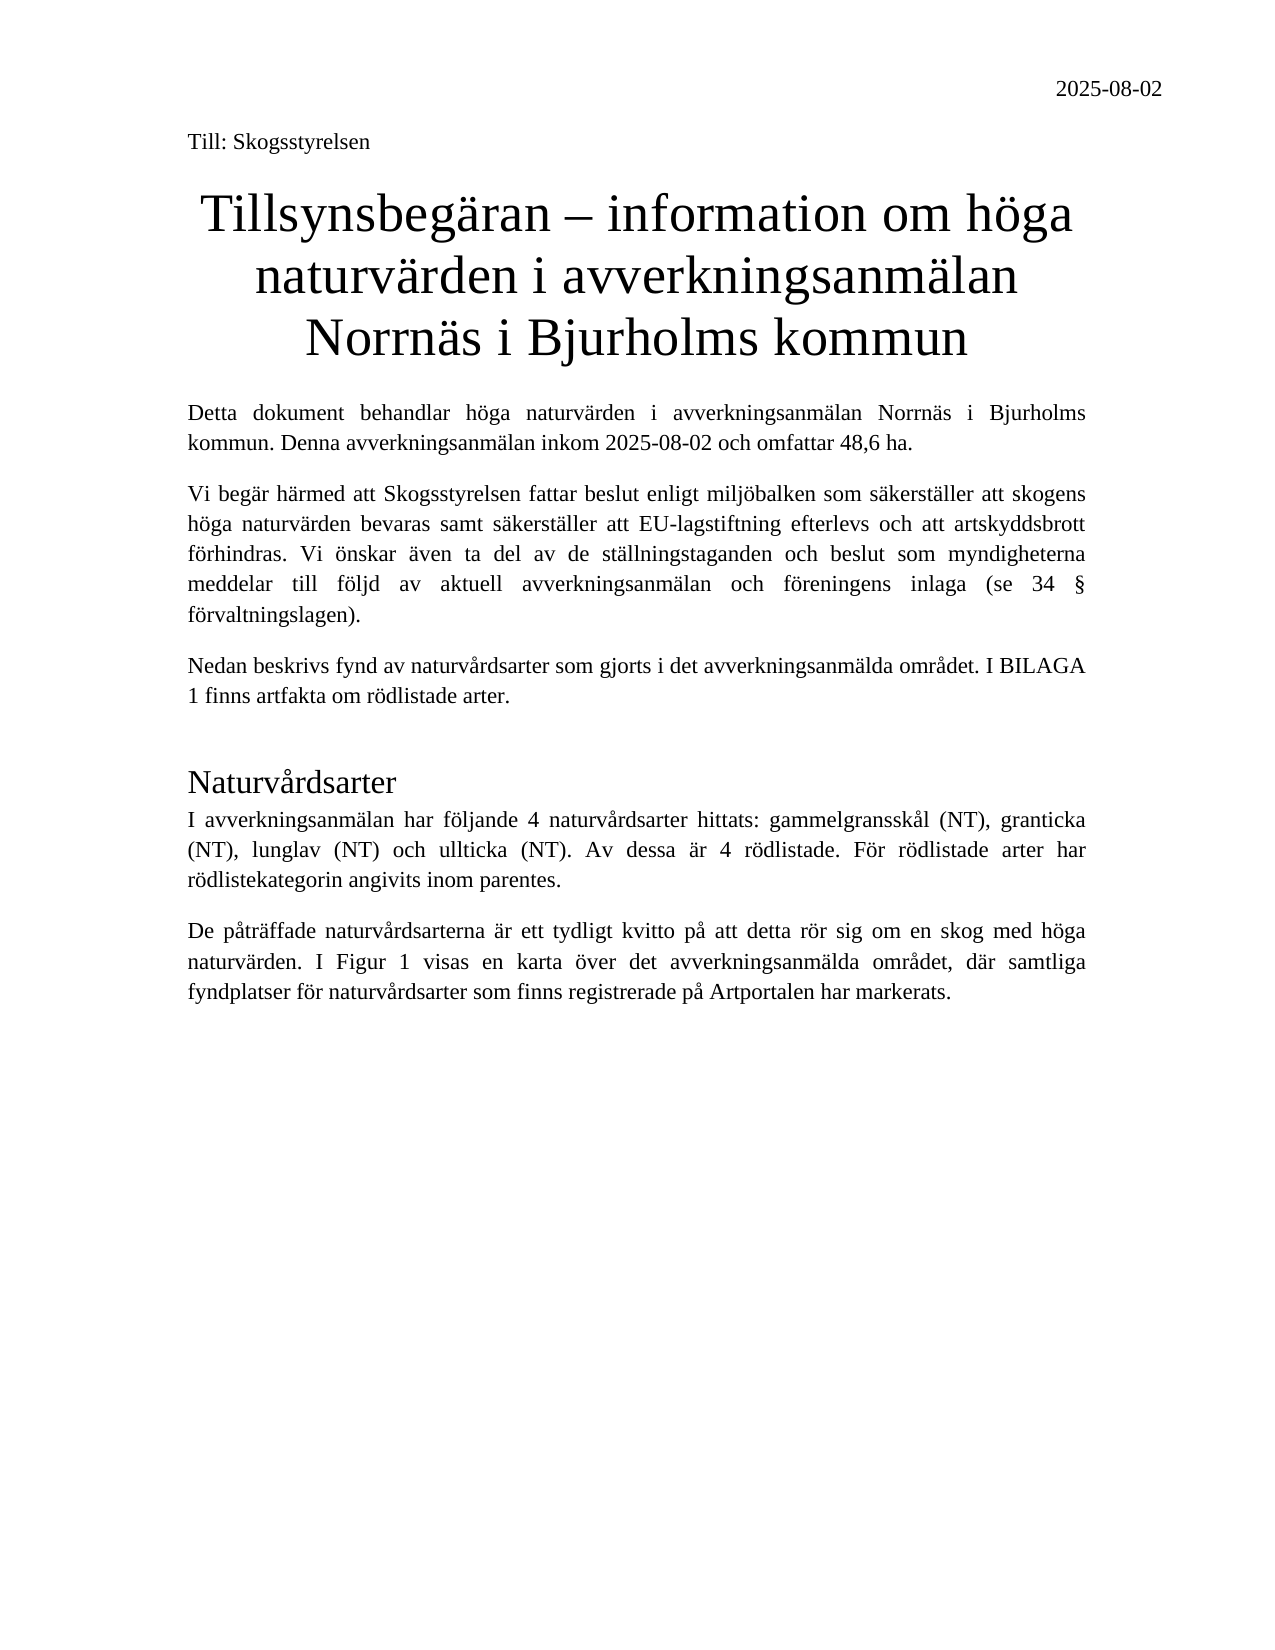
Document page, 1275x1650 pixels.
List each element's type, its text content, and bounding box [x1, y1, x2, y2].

text I avverkningsanmälan har följande 4 naturvårdsarter hittats: gammelgransskål (NT), granticka (NT), lunglav (NT) och ullticka (NT). Av dessa är 4 rödlistade. För rödlistade arter har rödlistekategorin angivits inom parentes. [187, 806, 1087, 893]
text Vi begär härmed att Skogsstyrelsen fattar beslut enligt miljöbalken som säkerställer att skogens höga naturvärden bevaras samt säkerställer att EU-lagstiftning efterlevs och att artskyddsbrott förhindras. Vi önskar även ta del av de ställningstaganden och beslut som myndigheterna meddelar till följd av aktuell avverkningsanmälan och föreningens inlaga (se 34 § förvaltningslagen). [187, 480, 1087, 627]
text Detta dokument behandlar höga naturvärden i avverkningsanmälan Norrnäs i Bjurholms kommun. Denna avverkningsanmälan inkom 2025-08-02 och omfattar 48,6 ha. [187, 398, 1087, 455]
text Nedan beskrivs fynd av naturvårdsarter som gjorts i det avverkningsanmälda området. I BILAGA 1 finns artfakta om rödlistade arter. [187, 652, 1087, 708]
subtitle Naturvårdsarter [187, 762, 1087, 800]
title Tillsynsbegäran – information om höga naturvärden i avverkningsanmälan Norrnäs i Bjurholms kommun [187, 180, 1087, 367]
text De påträffade naturvårdsarterna är ett tydligt kvitto på att detta rör sig om en skog med höga naturvärden. I Figur 1 visas en karta över det avverkningsanmälda området, där samtliga fyndplatser för naturvårdsarter som finns registrerade på Artportalen har markerats. [187, 918, 1087, 1004]
